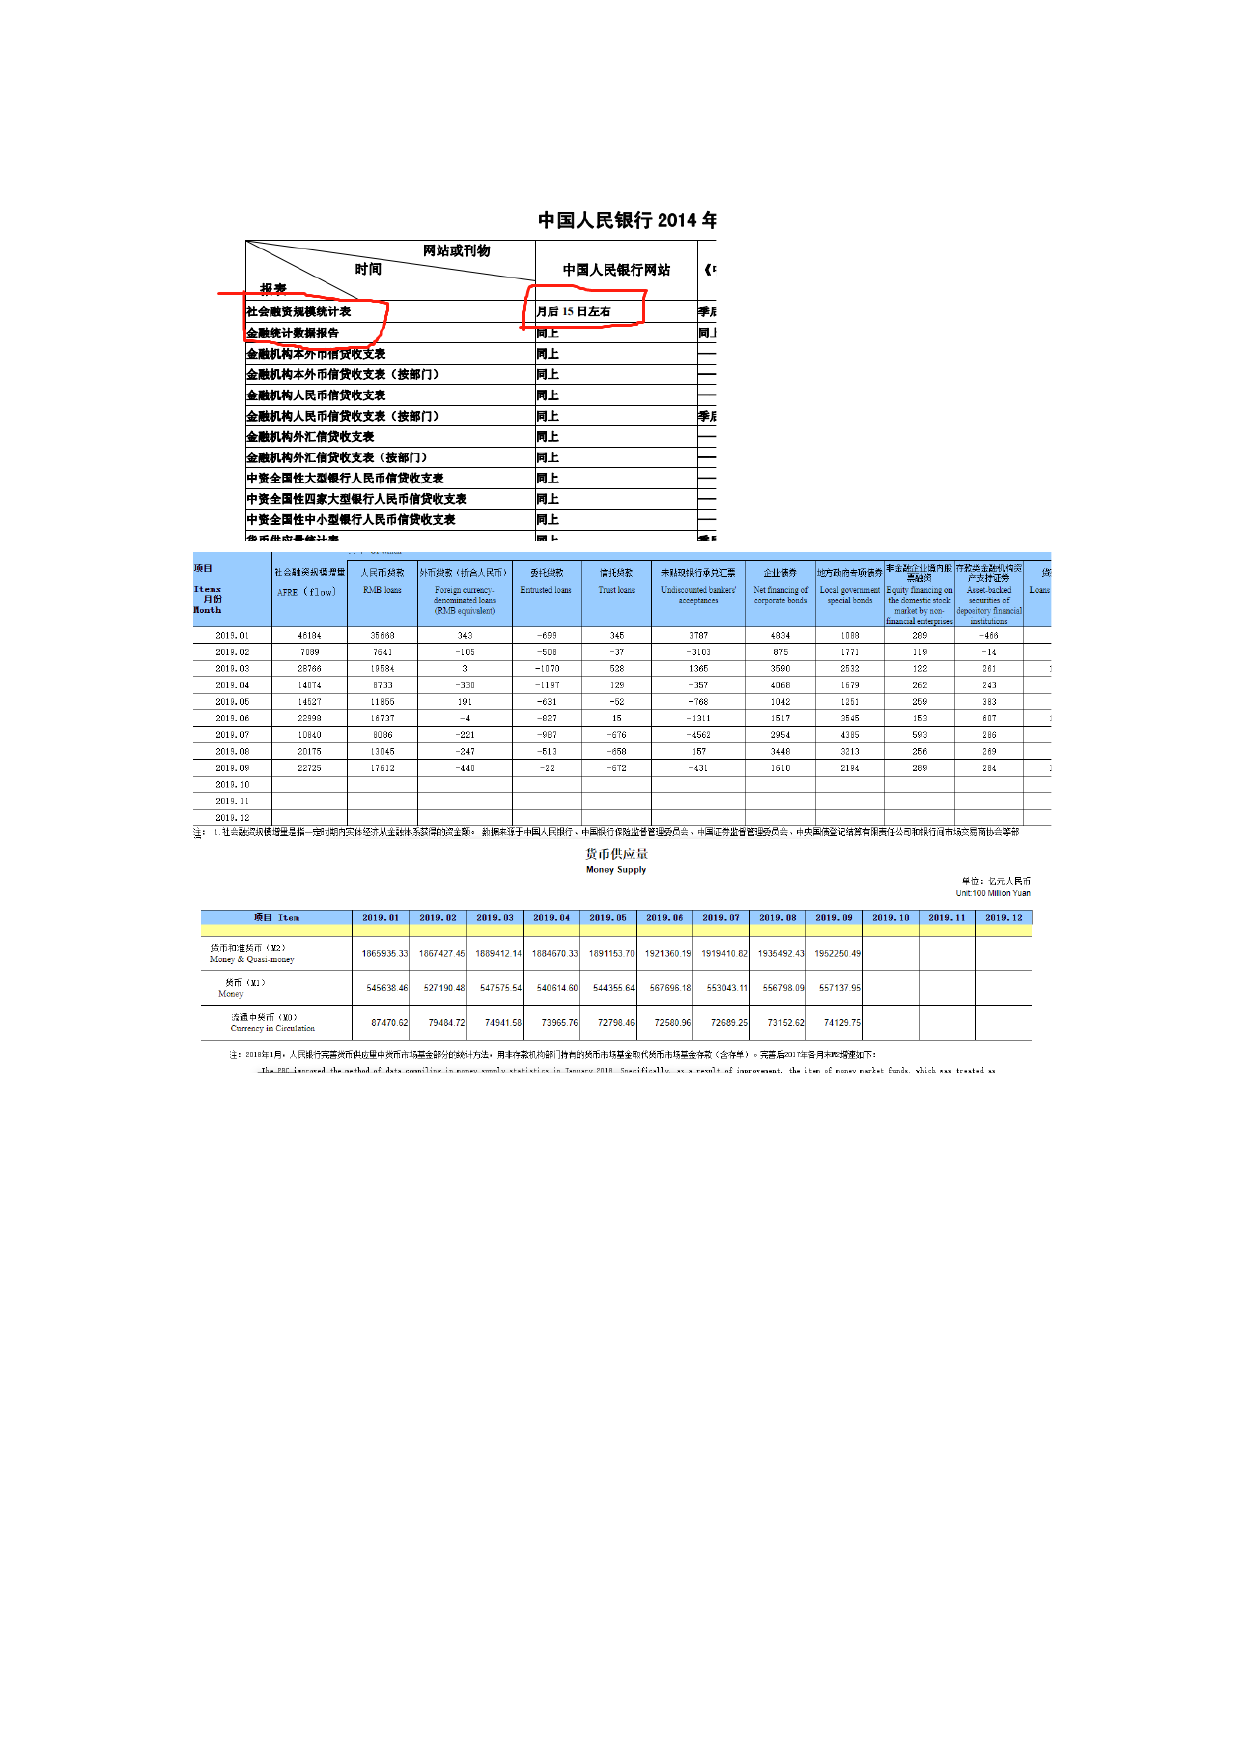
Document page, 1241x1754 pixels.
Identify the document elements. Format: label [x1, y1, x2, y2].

picture [187, 552, 1052, 839]
picture [187, 162, 717, 541]
picture [187, 844, 1052, 1073]
